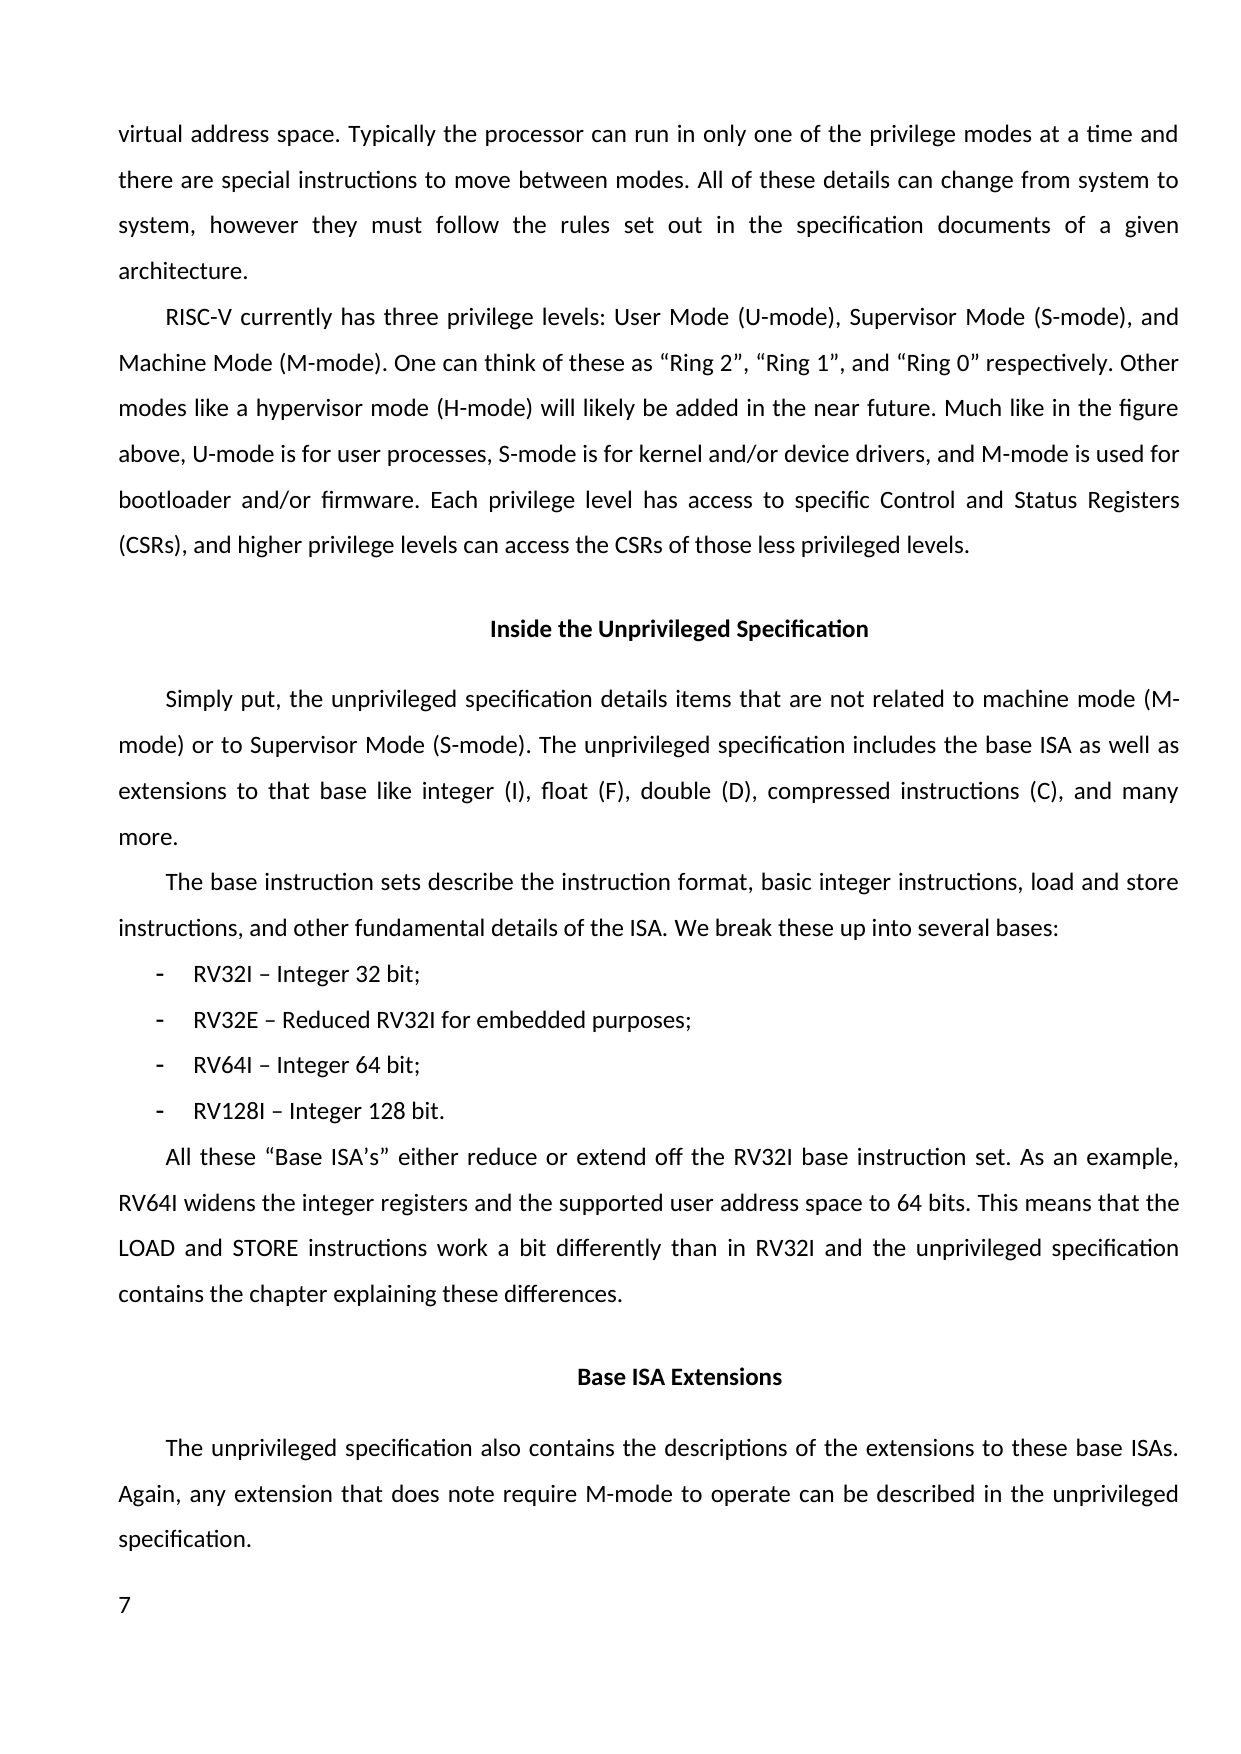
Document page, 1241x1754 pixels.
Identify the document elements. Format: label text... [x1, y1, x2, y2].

text All these “Base ISA’s” either reduce or extend off the RV32I base instruction set. As an example, RV64I widens the integer registers and the supported user address space to 64 bits. This means that the LOAD and STORE instructions work a bit differently than in RV32I and the unprivileged specification contains the chapter explaining these differences. [118, 1141, 1181, 1309]
list RV128I – Integer 128 bit. [156, 1095, 1181, 1126]
list RV32E – Reduced RV32I for embedded purposes; [156, 1004, 1181, 1034]
list RV32I – Integer 32 bit; [156, 958, 1181, 988]
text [118, 118, 1181, 286]
text Simply put, the unprivileged specification details items that are not related to machine mode (M-mode) or to Supervisor Mode (S-mode). The unprivileged specification includes the base ISA as well as extensions to that base like integer (I), float (F), double (D), compressed instructions (C), and many more. [118, 684, 1181, 851]
subtitle Base ISA Extensions [178, 1361, 1181, 1392]
list RV64I – Integer 64 bit; [156, 1049, 1181, 1080]
text The unprivileged specification also contains the descriptions of the extensions to these base ISAs. Again, any extension that does note require M-mode to operate can be described in the unprivileged specification. [118, 1432, 1181, 1554]
text The base instruction sets describe the instruction format, basic integer instructions, load and store instructions, and other fundamental details of the ISA. We break these up into several bases: [118, 867, 1181, 943]
subtitle Inside the Unprivileged Specification [178, 613, 1181, 643]
text RISC-V currently has three privilege levels: User Mode (U-mode), Supervisor Mode (S-mode), and Machine Mode (M-mode). One can think of these as “Ring 2”, “Ring 1”, and “Ring 0” respectively. Other modes like a hypervisor mode (H-mode) will likely be added in the near future. Much like in the figure above, U-mode is for user processes, S-mode is for kernel and/or device drivers, and M-mode is used for bootloader and/or firmware. Each privilege level has access to specific Control and Status Registers (CSRs), and higher privilege levels can access the CSRs of those less privileged levels. [118, 301, 1181, 560]
